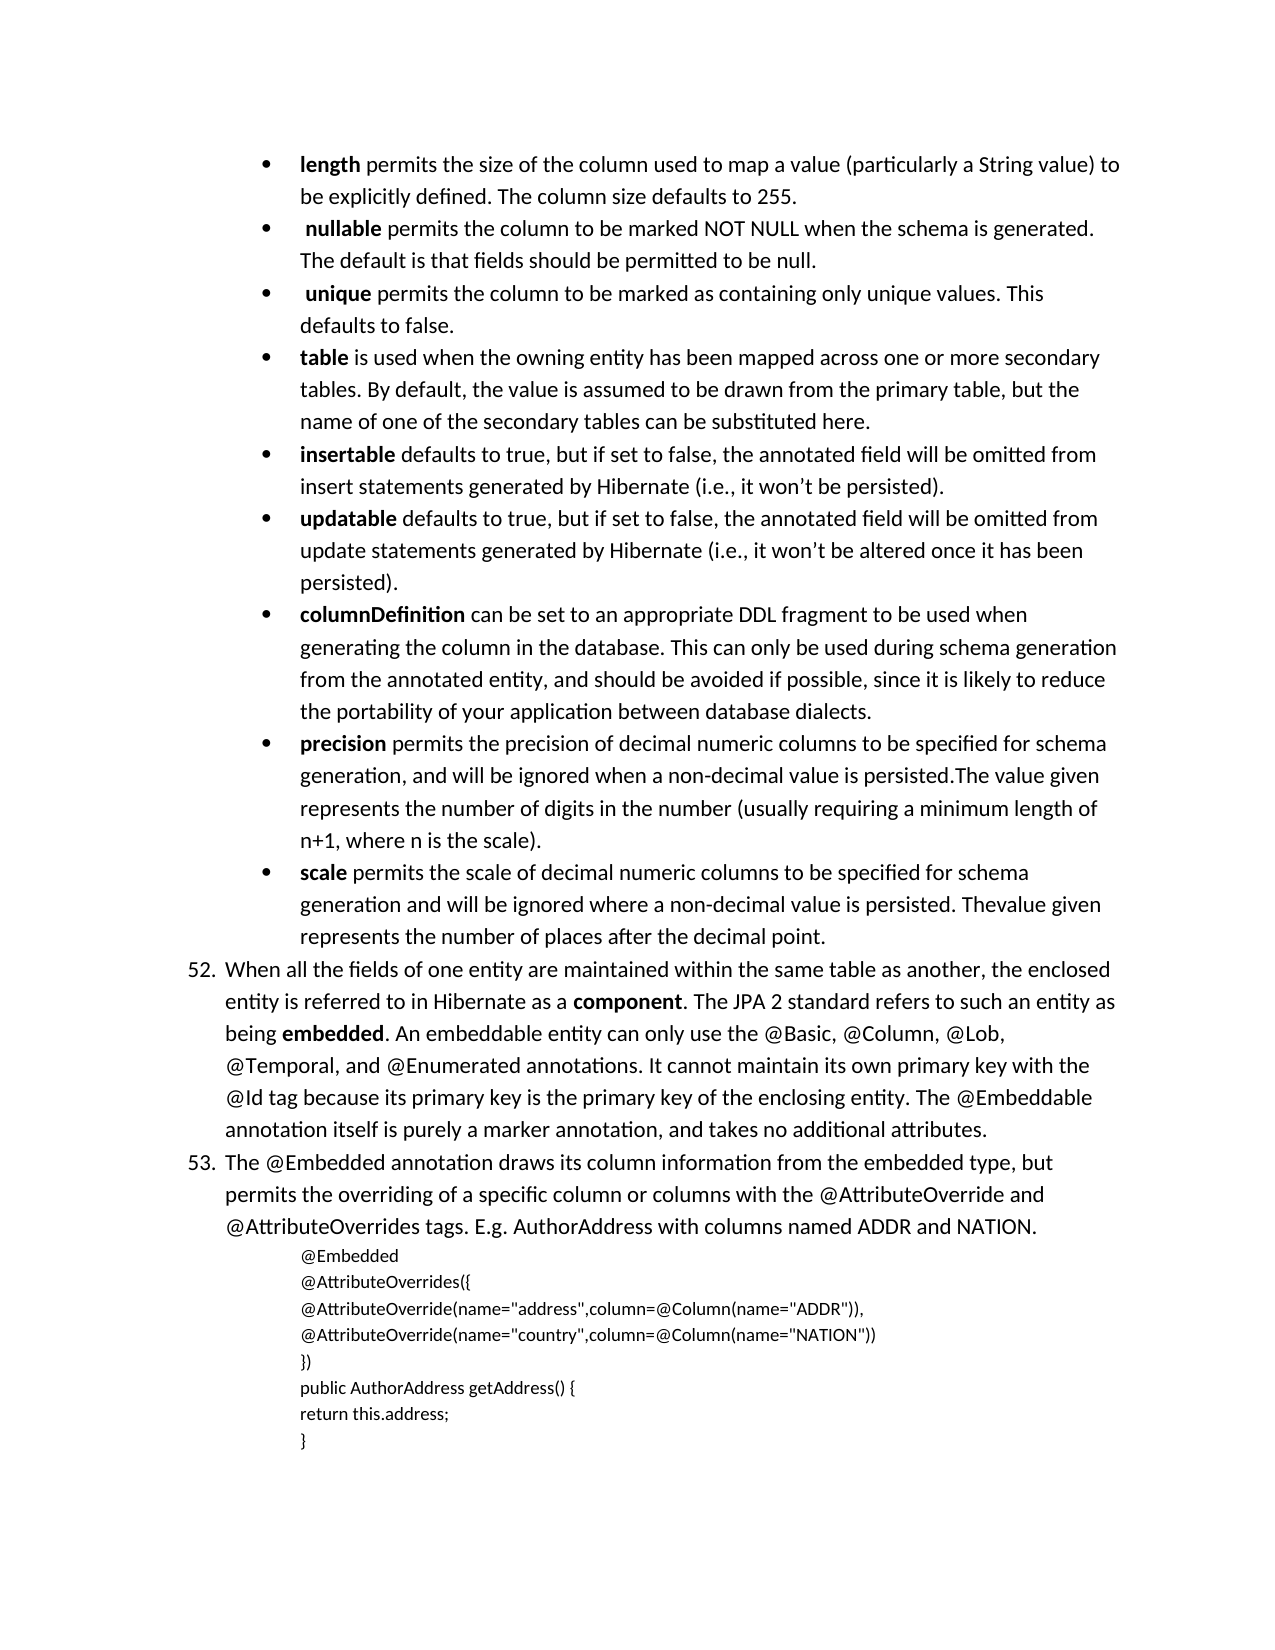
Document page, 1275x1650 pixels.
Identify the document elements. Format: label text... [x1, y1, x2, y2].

list public AuthorAddress getAddress() { [300, 1376, 1125, 1399]
list updatable defaults to true, but if set to false, the annotated field will be omitted from update statements generated by Hibernate (i.e., it won’t be altered once it has been persisted). [262, 504, 1125, 596]
list columnDefinition can be set to an appropriate DDL fragment to be used when generating the column in the database. This can only be used during schema generation from the annotated entity, and should be avoided if possible, since it is likely to reduce the portability of your application between database dialects. [262, 601, 1125, 725]
list nullable permits the column to be marked NOT NULL when the schema is generated. The default is that fields should be permitted to be null. [262, 214, 1125, 274]
list @AttributeOverride(name="country",column=@Column(name="NATION")) [300, 1323, 1125, 1346]
list @AttributeOverrides({ [300, 1271, 1125, 1294]
list scale permits the scale of decimal numeric columns to be specified for schema generation and will be ignored where a non-decimal value is persisted. Thevalue given represents the number of places after the decimal point. [262, 858, 1125, 951]
list @AttributeOverride(name="address",column=@Column(name="ADDR")), [300, 1297, 1125, 1320]
list precision permits the precision of decimal numeric columns to be specified for schema generation, and will be ignored when a non-decimal value is persisted.The value given represents the number of digits in the number (usually requiring a minimum length of n+1, where n is the scale). [262, 729, 1125, 854]
list length permits the size of the column used to map a value (particularly a String value) to be explicitly defined. The column size defaults to 255. [262, 150, 1125, 210]
list @Embedded [300, 1244, 1125, 1267]
list The @Embedded annotation draws its column information from the embedded type, but permits the overriding of a specific column or columns with the @AttributeOverride and @AttributeOverrides tags. E.g. AuthorAddress with columns named ADDR and NATION. [187, 1148, 1125, 1240]
list return this.address; [300, 1402, 1125, 1425]
list unique permits the column to be marked as containing only unique values. This defaults to false. [262, 279, 1125, 339]
list } [300, 1429, 1125, 1452]
list }) [300, 1350, 1125, 1373]
list table is used when the owning entity has been mapped across one or more secondary tables. By default, the value is assumed to be drawn from the primary table, but the name of one of the secondary tables can be substituted here. [262, 343, 1125, 436]
list insertable defaults to true, but if set to false, the annotated field will be omitted from insert statements generated by Hibernate (i.e., it won’t be persisted). [262, 440, 1125, 500]
list When all the fields of one entity are maintained within the same table as another, the enclosed entity is referred to in Hibernate as a component. The JPA 2 standard refers to such an entity as being embedded. An embeddable entity can only use the @Basic, @Column, @Lob, @Temporal, and @Enumerated annotations. It cannot maintain its own primary key with the @Id tag because its primary key is the primary key of the enclosing entity. The @Embeddable annotation itself is purely a marker annotation, and takes no additional attributes. [187, 955, 1125, 1144]
